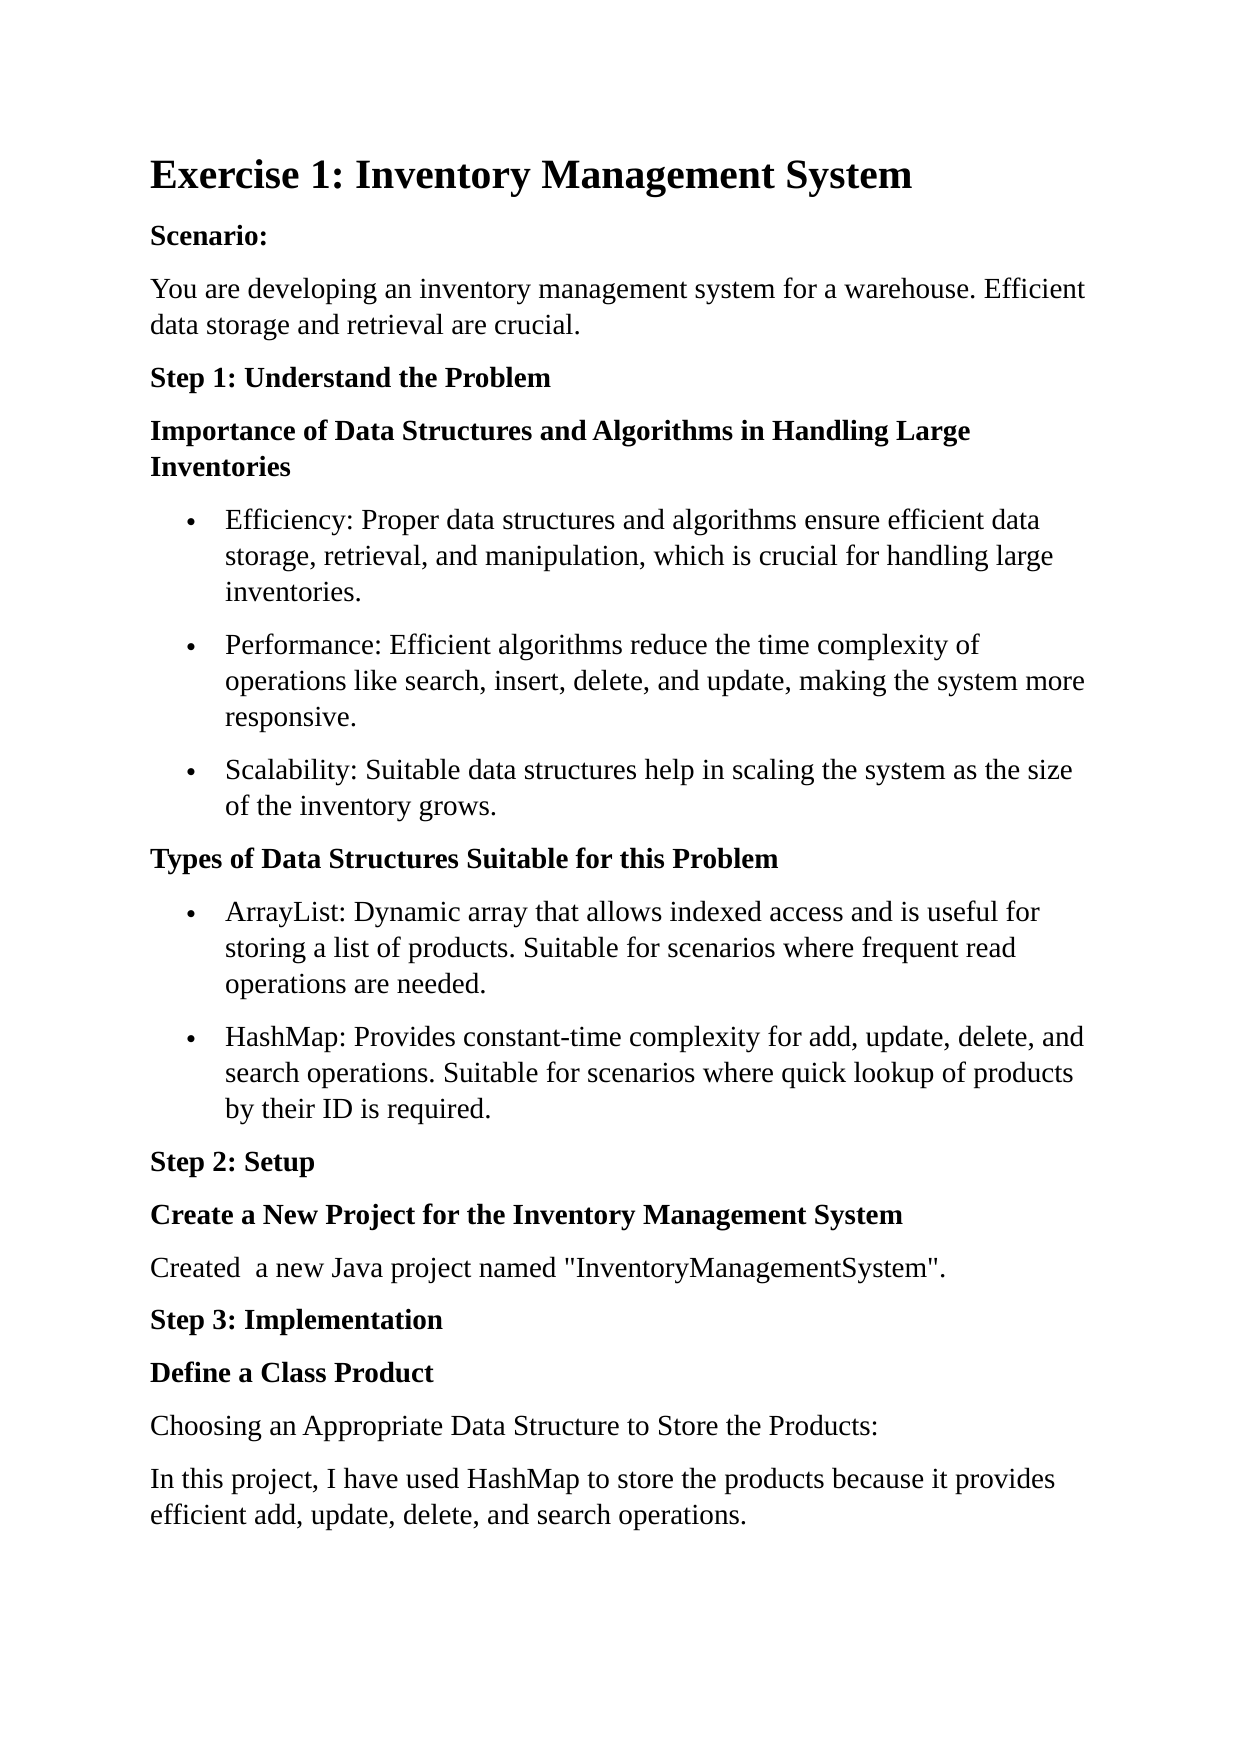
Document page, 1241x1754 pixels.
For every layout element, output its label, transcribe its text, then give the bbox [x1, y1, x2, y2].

text Create a New Project for the Inventory Management System [150, 1197, 1090, 1230]
text Created a new Java project named "InventoryManagementSystem". [150, 1250, 1090, 1283]
text Step 1: Understand the Problem [150, 360, 1090, 394]
list Scalability: Suitable data structures help in scaling the system as the size of the inventory grows. [187, 752, 1090, 822]
text Step 2: Setup [150, 1144, 1090, 1178]
list Performance: Efficient algorithms reduce the time complexity of operations like search, insert, delete, and update, making the system more responsive. [187, 627, 1090, 733]
text Step 3: Implementation [150, 1302, 1090, 1336]
text You are developing an inventory management system for a warehouse. Efficient data storage and retrieval are crucial. [150, 271, 1090, 341]
text Exercise 1: Inventory Management System [150, 150, 1090, 198]
list ArrayList: Dynamic array that allows indexed access and is useful for storing a list of products. Suitable for scenarios where frequent read operations are needed. [187, 894, 1090, 1000]
text Choosing an Appropriate Data Structure to Store the Products: [150, 1408, 1090, 1442]
list HashMap: Provides constant-time complexity for add, update, delete, and search operations. Suitable for scenarios where quick lookup of products by their ID is required. [187, 1019, 1090, 1125]
text Define a Class Product [150, 1355, 1090, 1389]
text Importance of Data Structures and Algorithms in Handling Large Inventories [150, 413, 1090, 483]
text Scenario: [150, 218, 1090, 252]
text Types of Data Structures Suitable for this Problem [150, 841, 1090, 874]
text In this project, I have used HashMap to store the products because it provides efficient add, update, delete, and search operations. [150, 1461, 1090, 1531]
list Efficiency: Proper data structures and algorithms ensure efficient data storage, retrieval, and manipulation, which is crucial for handling large inventories. [187, 502, 1090, 608]
